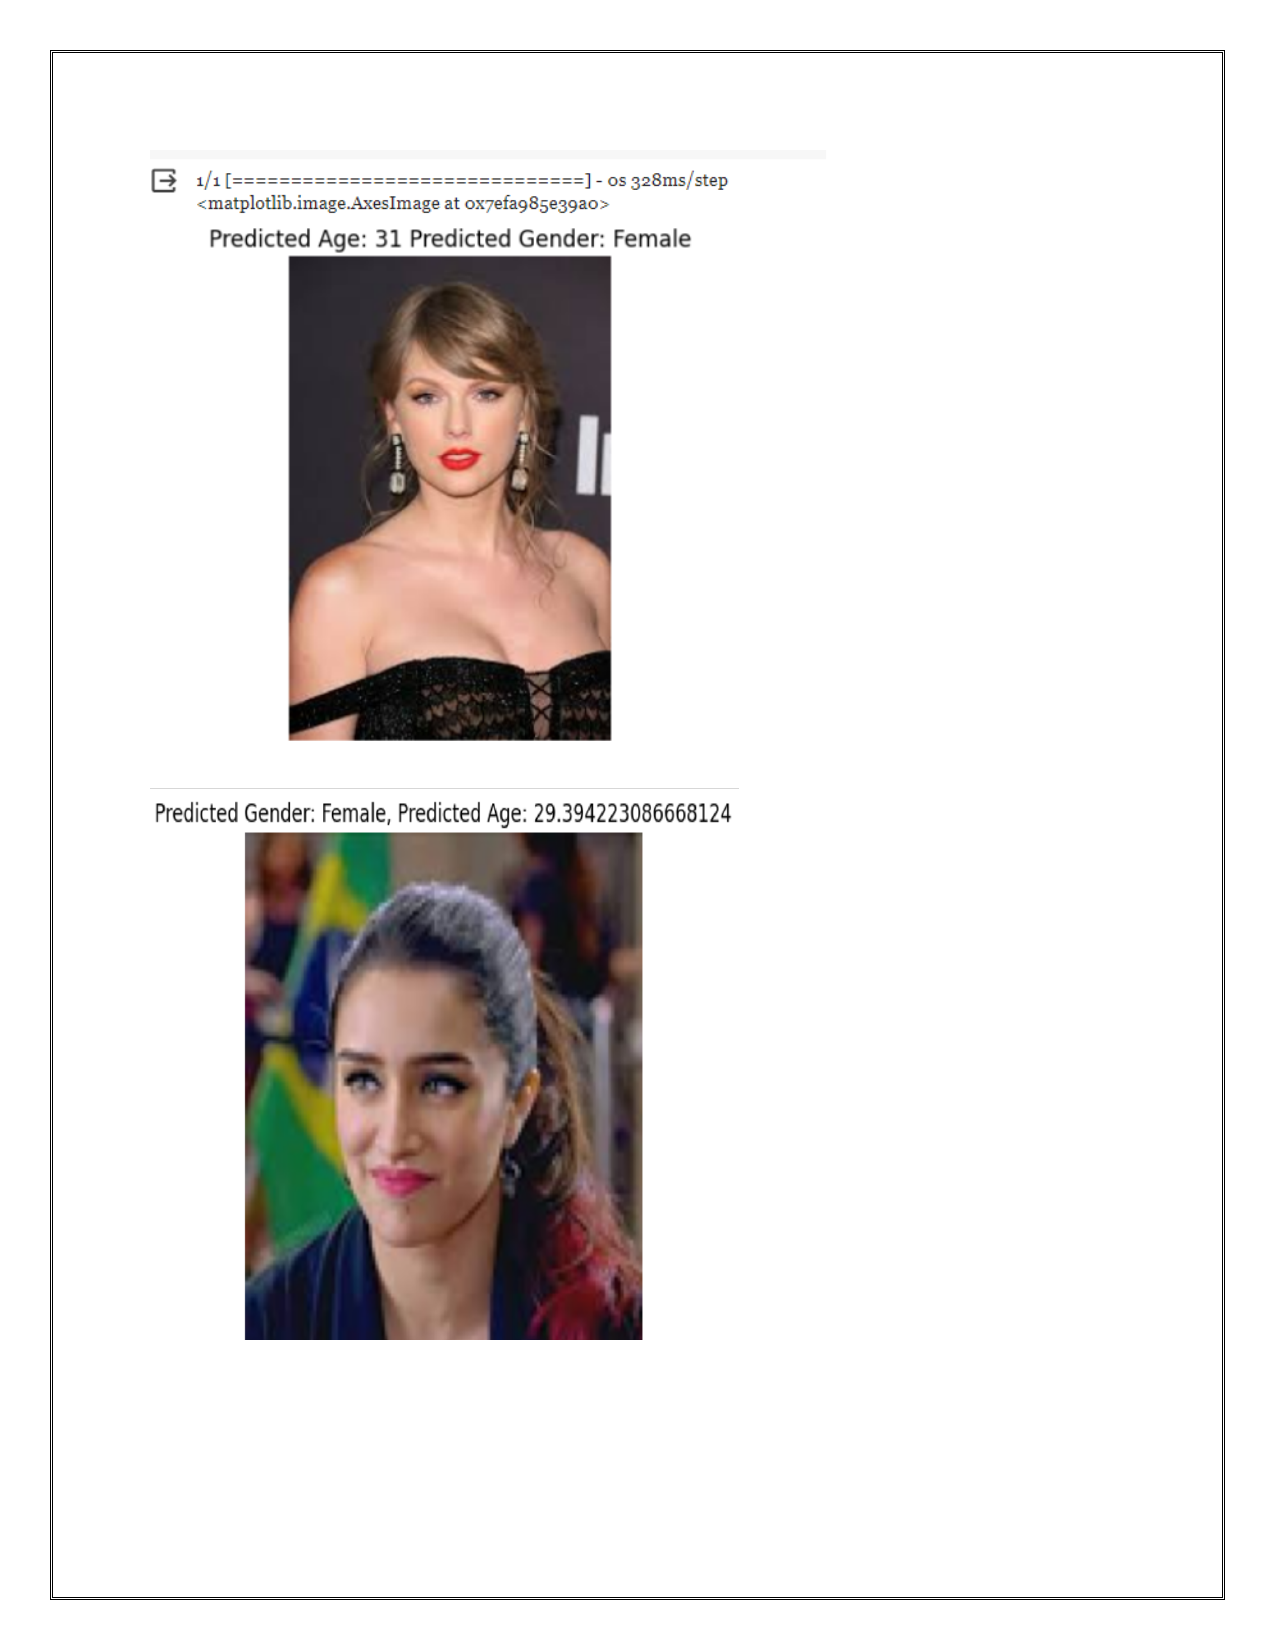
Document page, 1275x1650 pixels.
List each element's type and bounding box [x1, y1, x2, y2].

picture [150, 150, 827, 764]
picture [150, 788, 739, 1340]
